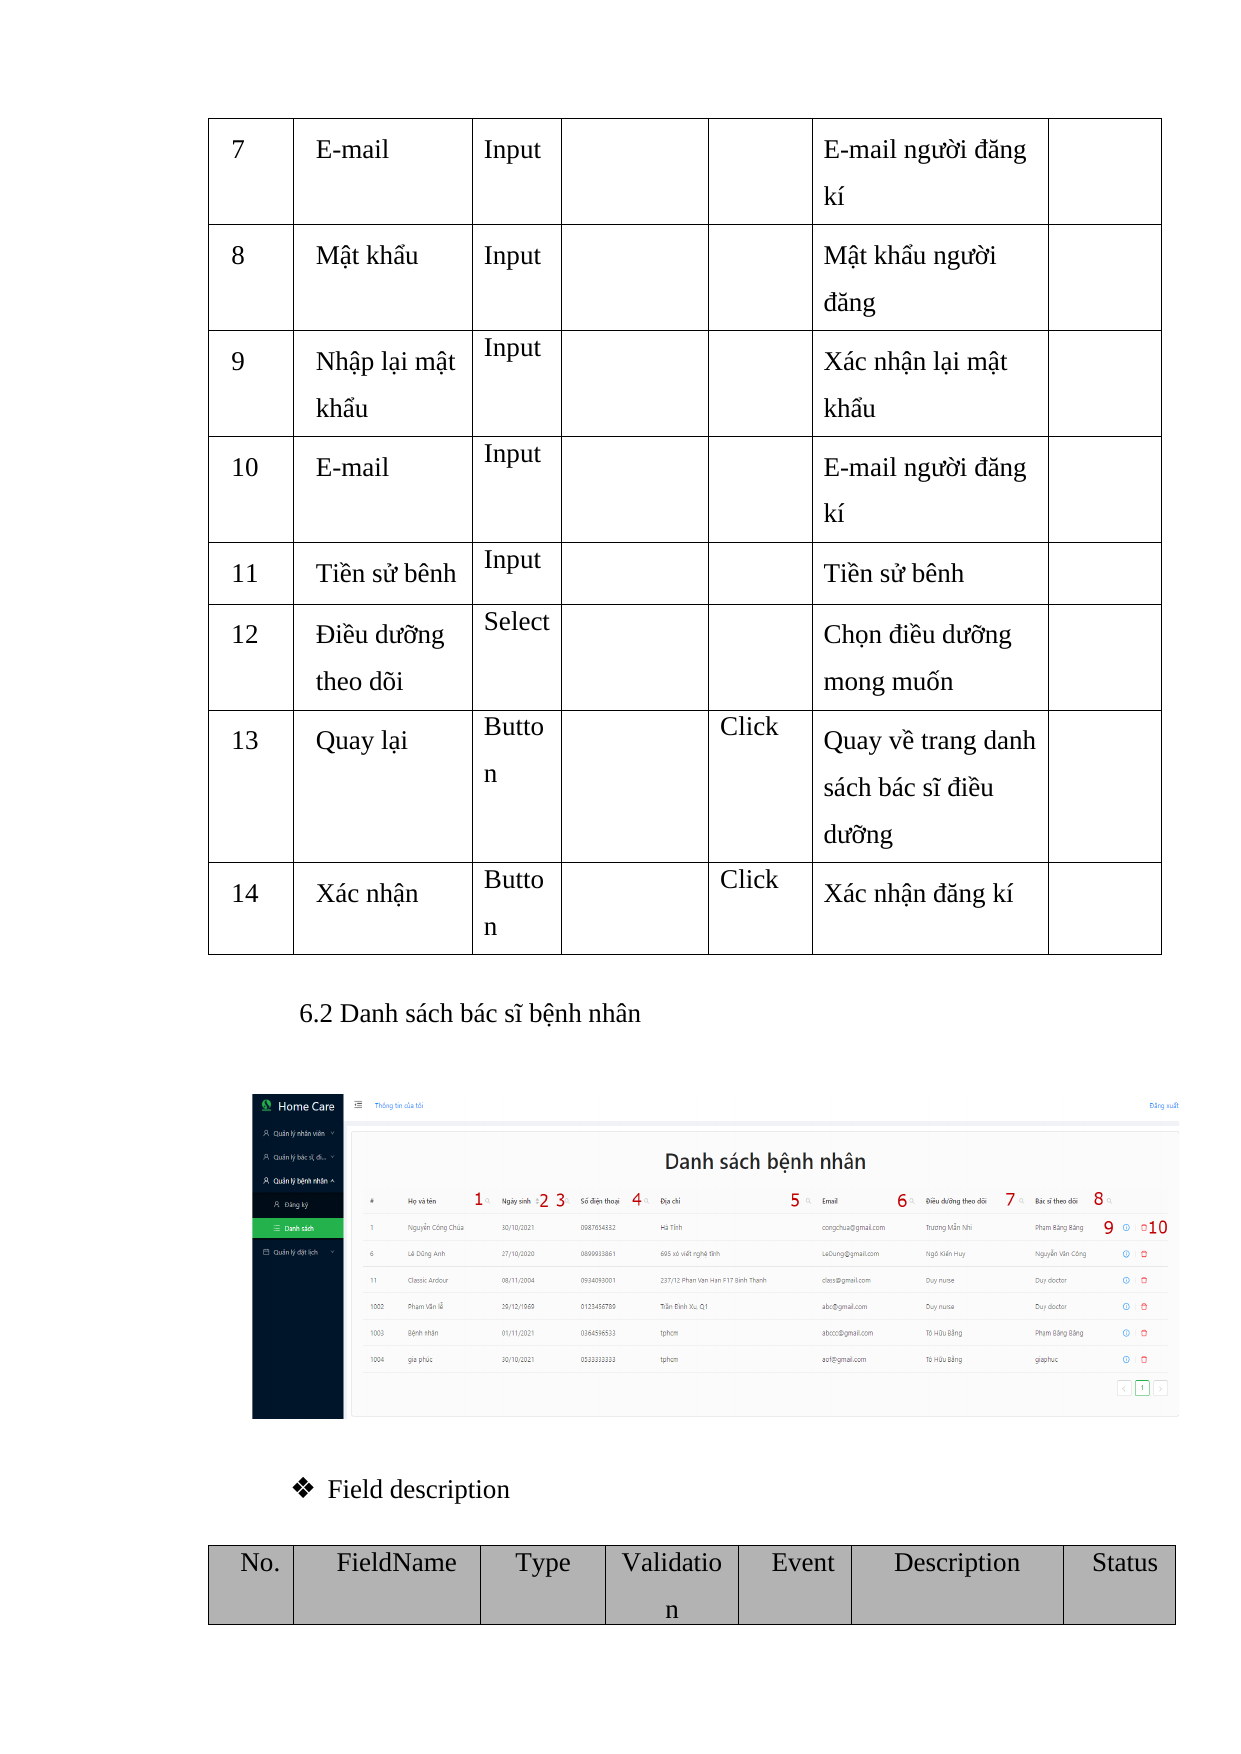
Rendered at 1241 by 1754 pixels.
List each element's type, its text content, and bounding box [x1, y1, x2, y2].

table_header Validation [606, 1546, 738, 1624]
table_cell Input [473, 331, 561, 436]
table_cell [709, 119, 812, 224]
table_cell [562, 437, 708, 542]
table_cell [562, 711, 708, 862]
table_header Type [481, 1546, 605, 1624]
table_cell Button [473, 711, 561, 862]
table_cell Button [473, 863, 561, 954]
table_header No. [209, 1546, 293, 1624]
table_cell Select [473, 605, 561, 709]
table_cell E-mail [294, 119, 472, 224]
table_cell E-mail [294, 437, 472, 542]
table_cell [562, 543, 708, 603]
table_cell [562, 863, 708, 954]
table_cell Click [709, 863, 812, 954]
table_cell Chọn điều dưỡng mong muốn [813, 605, 1048, 709]
table_cell [562, 605, 708, 709]
table_cell [1049, 605, 1161, 709]
table_cell Quay về trang danh sách bác sĩ điều dưỡng [813, 711, 1048, 862]
table_cell [709, 437, 812, 542]
table_cell Nhập lại mật khẩu [294, 331, 472, 436]
table_cell 11 [209, 543, 293, 603]
table_cell [562, 119, 708, 224]
table_cell [709, 225, 812, 330]
table_cell [1049, 543, 1161, 603]
table_cell [1049, 119, 1161, 224]
table_cell [1049, 863, 1161, 954]
table_cell Xác nhận [294, 863, 472, 954]
table_cell 14 [209, 863, 293, 954]
table_cell Xác nhận lại mật khẩu [813, 331, 1048, 436]
table_cell [1049, 711, 1161, 862]
table_cell [562, 225, 708, 330]
table_cell Tiền sử bênh [813, 543, 1048, 603]
table_cell Điều dưỡng theo dõi [294, 605, 472, 709]
table_cell [562, 331, 708, 436]
table_cell 12 [209, 605, 293, 709]
table_cell Mật khẩu [294, 225, 472, 330]
table_cell Click [709, 711, 812, 862]
table_cell 8 [209, 225, 293, 330]
table_cell Input [473, 543, 561, 603]
table_cell [709, 605, 812, 709]
table_cell 10 [209, 437, 293, 542]
table_cell Input [473, 437, 561, 542]
table_cell 13 [209, 711, 293, 862]
table_cell [1049, 225, 1161, 330]
table_cell E-mail người đăng kí [813, 119, 1048, 224]
table_cell [709, 331, 812, 436]
picture [252, 1094, 1180, 1419]
table_cell [1049, 437, 1161, 542]
table_cell Input [473, 225, 561, 330]
table_cell 9 [209, 331, 293, 436]
subtitle 6.2 Danh sách bác sĩ bệnh nhân [266, 997, 1152, 1028]
table_cell 7 [209, 119, 293, 224]
table_header FieldName [294, 1546, 480, 1624]
table_cell E-mail người đăng kí [813, 437, 1048, 542]
table_header Event [739, 1546, 851, 1624]
table_cell [709, 543, 812, 603]
list Field description [290, 1456, 1152, 1516]
table_cell Input [473, 119, 561, 224]
table_cell Mật khẩu người đăng [813, 225, 1048, 330]
table_cell Xác nhận đăng kí [813, 863, 1048, 954]
table_header Description [852, 1546, 1063, 1624]
table_header Status [1064, 1546, 1175, 1624]
table_cell Tiền sử bênh [294, 543, 472, 603]
table_cell [1049, 331, 1161, 436]
table_cell Quay lại [294, 711, 472, 862]
